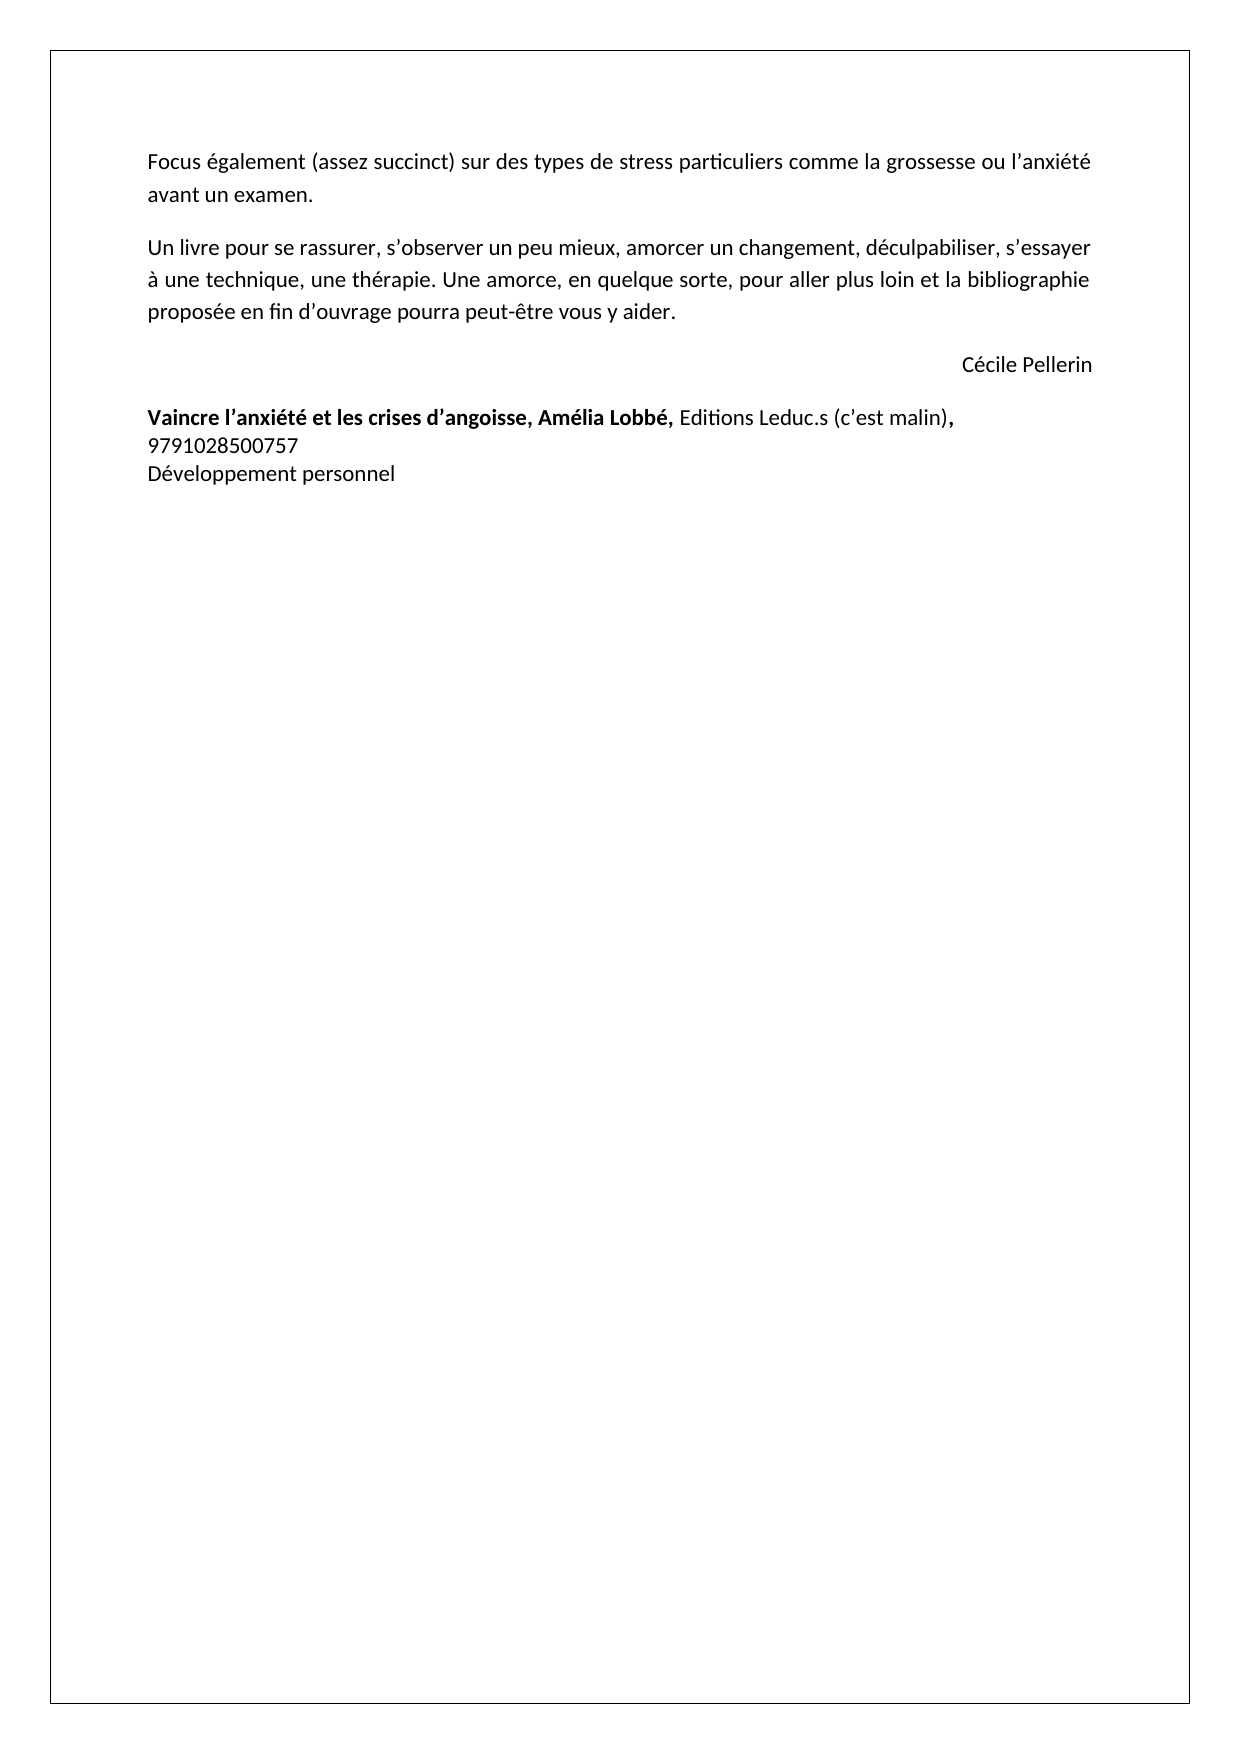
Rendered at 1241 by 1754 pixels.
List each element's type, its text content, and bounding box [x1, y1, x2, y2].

text Vaincre l’anxiété et les crises d’angoisse, Amélia Lobbé, Editions Leduc.s (c’est malin), 9791028500757 [147, 403, 1093, 459]
text Développement personnel [147, 459, 1093, 487]
text Cécile Pellerin [147, 350, 1093, 378]
text Focus également (assez succinct) sur des types de stress particuliers comme la grossesse ou l’anxiété avant un examen. [147, 147, 1093, 208]
text Un livre pour se rassurer, s’observer un peu mieux, amorcer un changement, déculpabiliser, s’essayer à une technique, une thérapie. Une amorce, en quelque sorte, pour aller plus loin et la bibliographie proposée en fin d’ouvrage pourra peut-être vous y aider. [147, 233, 1093, 325]
